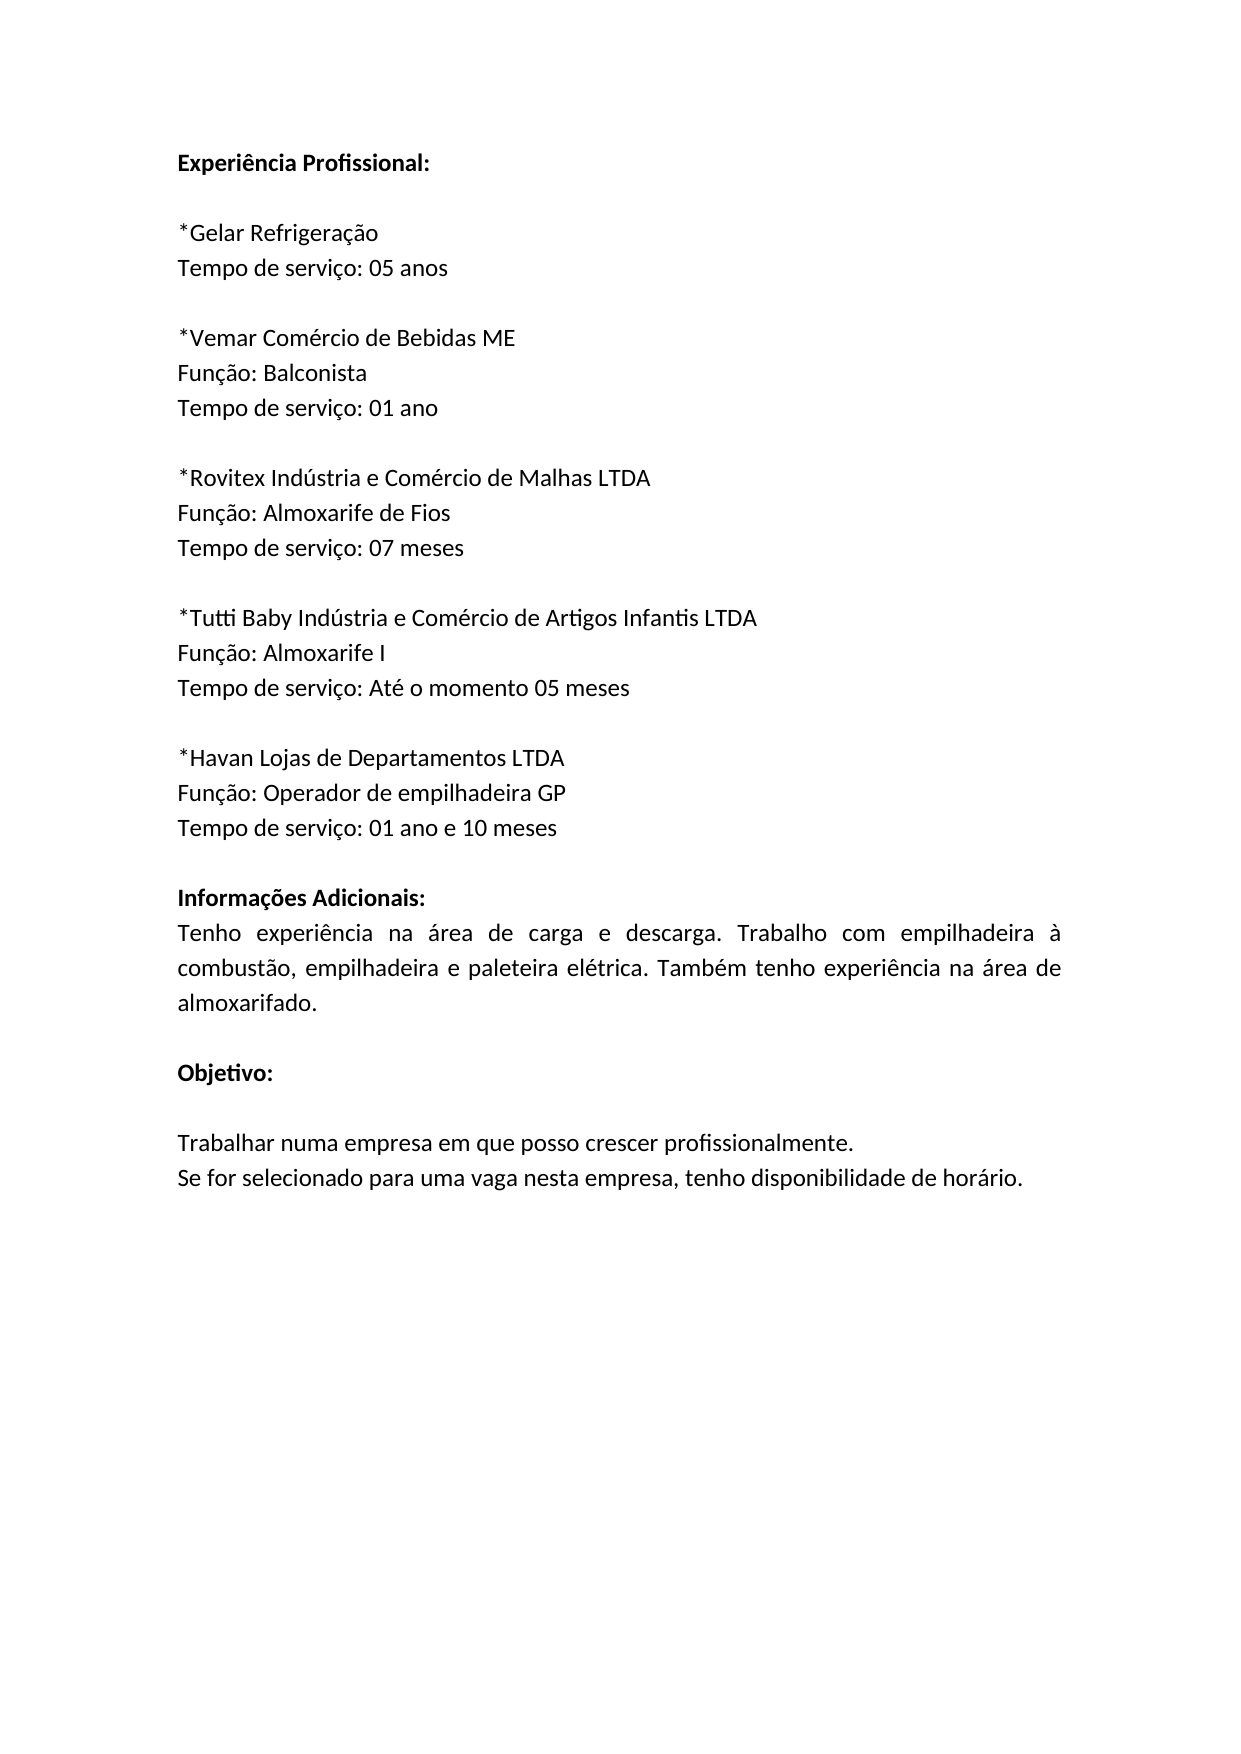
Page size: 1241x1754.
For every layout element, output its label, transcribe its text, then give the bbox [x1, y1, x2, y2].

text Tempo de serviço: 01 ano [177, 393, 1063, 423]
text Tempo de serviço: 01 ano e 10 meses [177, 813, 1063, 843]
text *Gelar Refrigeração [177, 218, 1063, 248]
text Informações Adicionais: [177, 883, 1063, 913]
text Tenho experiência na área de carga e descarga. Trabalho com empilhadeira à combustão, empilhadeira e paleteira elétrica. Também tenho experiência na área de almoxarifado. [177, 918, 1063, 1018]
text Tempo de serviço: 05 anos [177, 253, 1063, 283]
text Tempo de serviço: Até o momento 05 meses [177, 673, 1063, 703]
text Se for selecionado para uma vaga nesta empresa, tenho disponibilidade de horário. [177, 1163, 1063, 1193]
text Função: Operador de empilhadeira GP [177, 778, 1063, 808]
text Objetivo: [177, 1058, 1063, 1088]
text *Tutti Baby Indústria e Comércio de Artigos Infantis LTDA [177, 603, 1063, 633]
text Tempo de serviço: 07 meses [177, 533, 1063, 563]
text Experiência Profissional: [177, 148, 1063, 178]
text Função: Almoxarife I [177, 638, 1063, 668]
text Função: Balconista [177, 358, 1063, 388]
text Função: Almoxarife de Fios [177, 498, 1063, 528]
text *Rovitex Indústria e Comércio de Malhas LTDA [177, 463, 1063, 493]
text *Havan Lojas de Departamentos LTDA [177, 743, 1063, 773]
text *Vemar Comércio de Bebidas ME [177, 323, 1063, 353]
text Trabalhar numa empresa em que posso crescer profissionalmente. [177, 1128, 1063, 1158]
